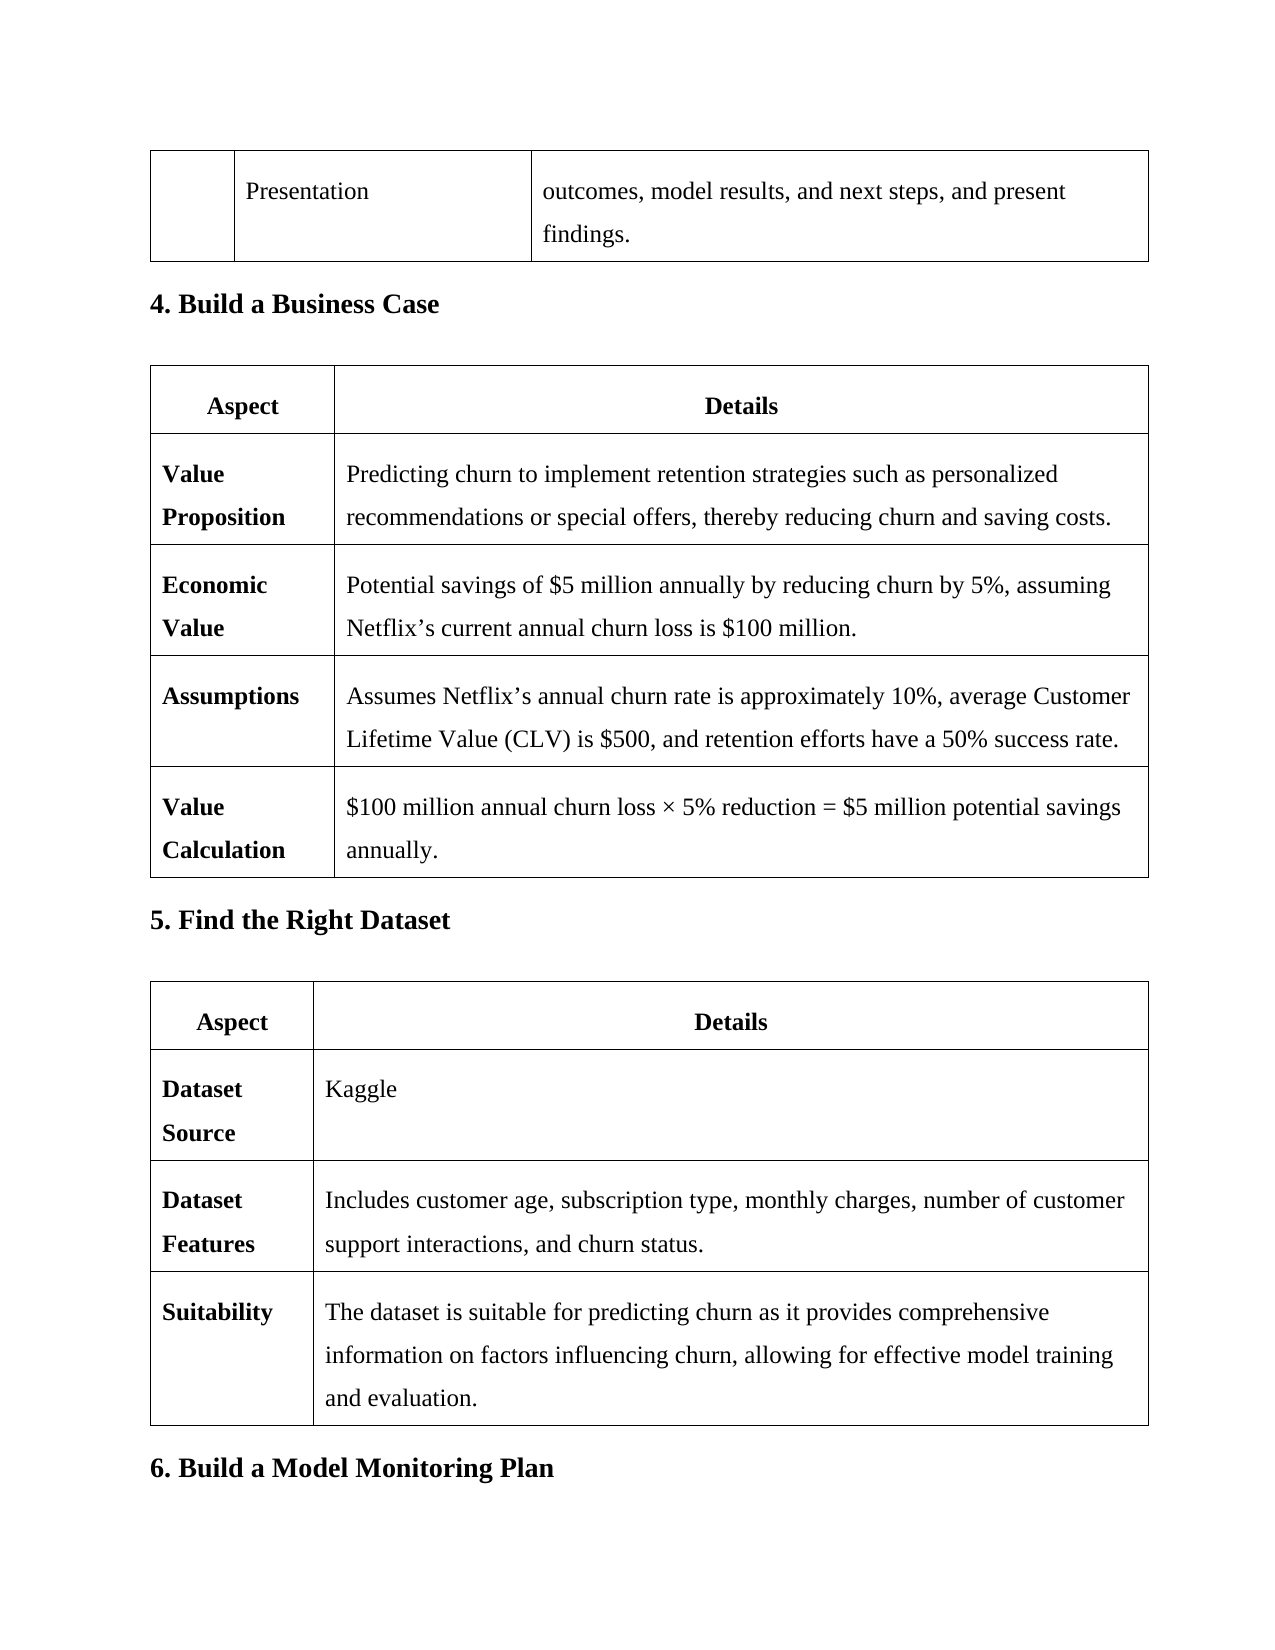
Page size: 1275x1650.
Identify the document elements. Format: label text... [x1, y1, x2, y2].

text 5. Find the Right Dataset [150, 903, 1125, 935]
table_header Details [314, 982, 1148, 1048]
table_cell Kaggle [314, 1050, 1148, 1159]
table_header Aspect [151, 366, 334, 433]
table_cell Potential savings of $5 million annually by reducing churn by 5%, assuming Netflix’s current annual churn loss is $100 million. [335, 545, 1148, 655]
table_cell 13 [151, 151, 234, 261]
table_cell Includes customer age, subscription type, monthly charges, number of customer support interactions, and churn status. [314, 1161, 1148, 1271]
table_cell Suitability [151, 1272, 313, 1425]
table_cell Assumptions [151, 656, 334, 766]
table_cell The dataset is suitable for predicting churn as it provides comprehensive information on factors influencing churn, allowing for effective model training and evaluation. [314, 1272, 1148, 1425]
table_cell Assumes Netflix’s annual churn rate is approximately 10%, average Customer Lifetime Value (CLV) is $500, and retention efforts have a 50% success rate. [335, 656, 1148, 766]
table_cell Predicting churn to implement retention strategies such as personalized recommendations or special offers, thereby reducing churn and saving costs. [335, 434, 1148, 544]
table_cell Value Calculation [151, 767, 334, 877]
table_cell Dataset Features [151, 1161, 313, 1271]
table_cell Value Proposition [151, 434, 334, 544]
table_header Details [335, 366, 1148, 433]
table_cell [235, 151, 531, 261]
table_cell $100 million annual churn loss × 5% reduction = $5 million potential savings annually. [335, 767, 1148, 877]
table_header Aspect [151, 982, 313, 1048]
text 6. Build a Model Monitoring Plan [150, 1451, 1125, 1483]
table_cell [532, 151, 1148, 261]
table_cell Economic Value [151, 545, 334, 655]
text 4. Build a Business Case [150, 287, 1125, 319]
table_cell Dataset Source [151, 1050, 313, 1159]
